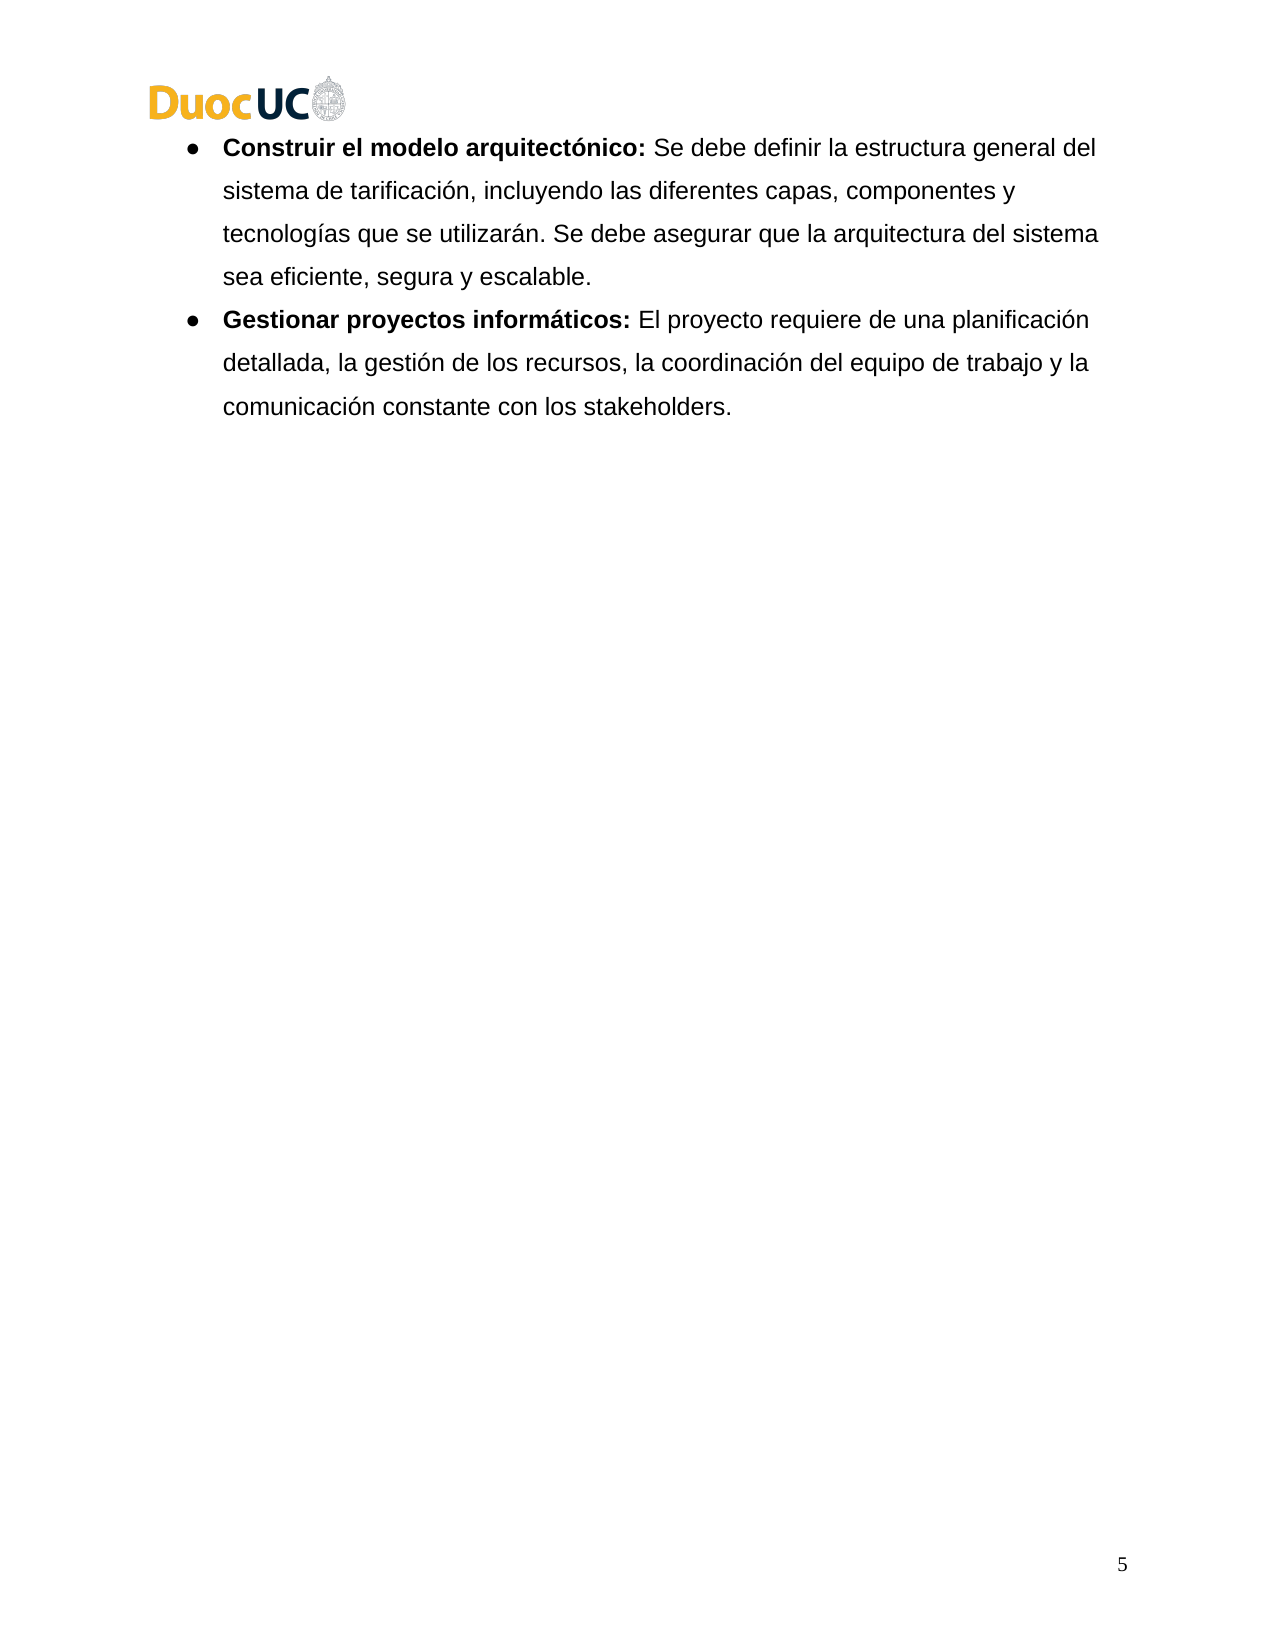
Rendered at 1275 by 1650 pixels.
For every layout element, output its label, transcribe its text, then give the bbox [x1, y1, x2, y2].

list Construir el modelo arquitectónico: Se debe definir la estructura general del sistema de tarificación, incluyendo las diferentes capas, componentes y tecnologías que se utilizarán. Se debe asegurar que la arquitectura del sistema sea eficiente, segura y escalable. [185, 133, 1127, 291]
list Gestionar proyectos informáticos: El proyecto requiere de una planificación detallada, la gestión de los recursos, la coordinación del equipo de trabajo y la comunicación constante con los stakeholders. [185, 305, 1127, 420]
picture [147, 73, 348, 124]
